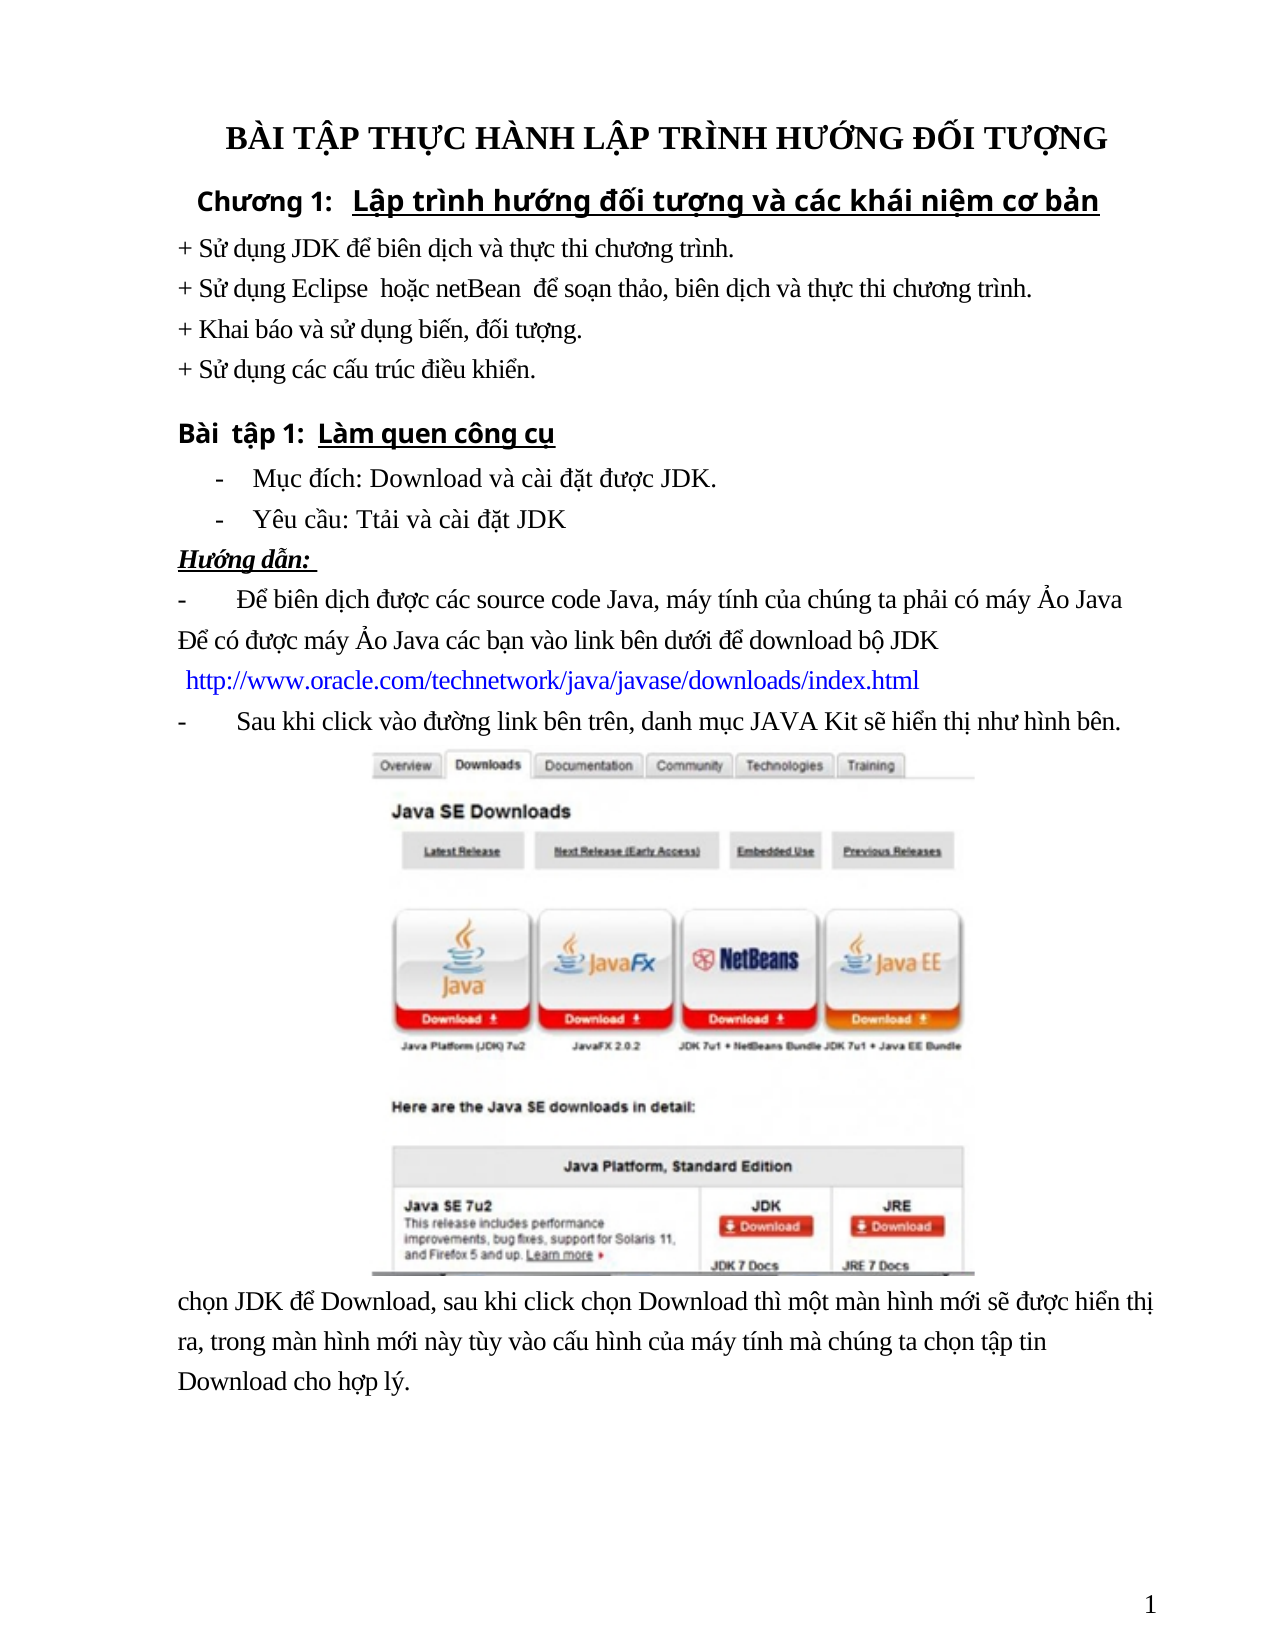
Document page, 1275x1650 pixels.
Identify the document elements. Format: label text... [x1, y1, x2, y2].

text + Sử dụng các cấu trúc điều khiển. [177, 353, 1157, 384]
list Để biên dịch được các source code Java, máy tính của chúng ta phải có máy Ảo Java Để có được máy Ảo Java các bạn vào link bên dưới để download bộ JDK [177, 584, 1157, 655]
text + Khai báo và sử dụng biến, đối tượng. [177, 313, 1157, 344]
subtitle Lập trình hướng đối tượng và các khái niệm cơ bản [140, 180, 1157, 220]
text BÀI TẬP THỰC HÀNH LẬP TRÌNH HƯỚNG ĐỐI TƯỢNG [177, 118, 1157, 156]
list Mục đích: Download và cài đặt được JDK. [215, 462, 1157, 493]
text + Sử dụng Eclipse hoặc netBean để soạn thảo, biên dịch và thực thi chương trình. [177, 272, 1157, 303]
text chọn JDK để Download, sau khi click chọn Download thì một màn hình mới sẽ được hiển thị ra, trong màn hình mới này tùy vào cấu hình của máy tính mà chúng ta chọn tập tin Download cho hợp lý. [177, 1284, 1157, 1397]
text + Sử dụng JDK để biên dịch và thực thi chương trình. [177, 232, 1157, 263]
list Sau khi click vào đường link bên trên, danh mục JAVA Kit sẽ hiển thị như hình bên. [177, 705, 1157, 736]
text http://www.oracle.com/technetwork/java/javase/downloads/index.html [177, 664, 1157, 696]
list Yêu cầu: Ttải và cài đặt JDK [215, 503, 1157, 534]
picture [359, 745, 975, 1276]
text Hướng dẫn: [177, 543, 1157, 574]
subtitle Làm quen công cụ [177, 414, 1157, 451]
